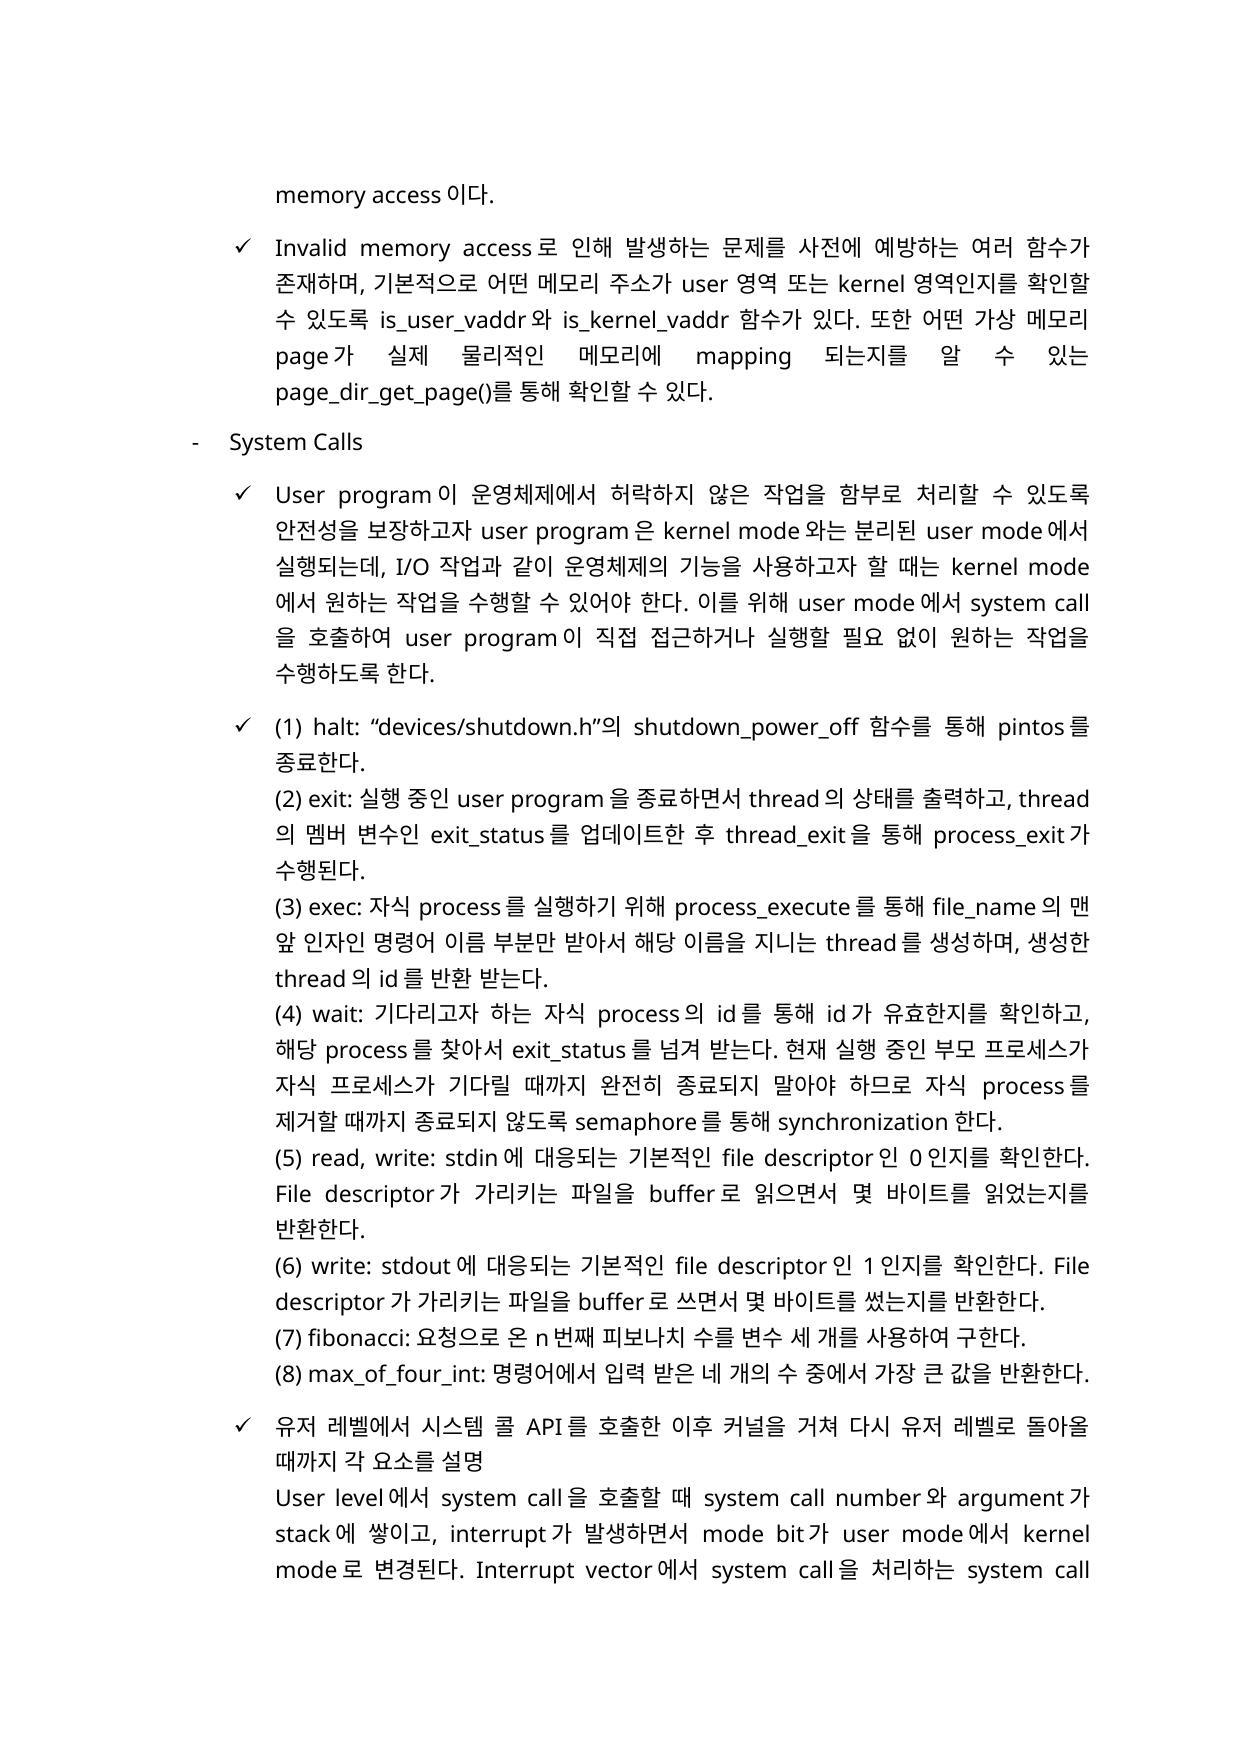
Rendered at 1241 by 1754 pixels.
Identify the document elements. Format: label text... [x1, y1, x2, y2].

list System Calls [192, 426, 1090, 457]
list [233, 1408, 1090, 1585]
list User program이 운영체제에서 허락하지 않은 작업을 함부로 처리할 수 있도록 안전성을 보장하고자 user program은 kernel mode와는 분리된 user mode에서 실행되는데, I/O 작업과 같이 운영체제의 기능을 사용하고자 할 때는 kernel mode에서 원하는 작업을 수행할 수 있어야 한다. 이를 위해 user mode에서 system call을 호출하여 user program이 직접 접근하거나 실행할 필요 없이 원하는 작업을 수행하도록 한다. [233, 477, 1090, 689]
list Invalid memory access로 인해 발생하는 문제를 사전에 예방하는 여러 함수가 존재하며, 기본적으로 어떤 메모리 주소가 user 영역 또는 kernel 영역인지를 확인할 수 있도록 is_user_vaddr와 is_kernel_vaddr 함수가 있다. 또한 어떤 가상 메모리 page가 실제 물리적인 메모리에 mapping 되는지를 알 수 있는 page_dir_get_page()를 통해 확인할 수 있다. [233, 230, 1090, 407]
list (1) halt: “devices/shutdown.h”의 shutdown_power_off 함수를 통해 pintos를 종료한다. (2) exit: 실행 중인 user program을 종료하면서 thread의 상태를 출력하고, thread의 멤버 변수인 exit_status를 업데이트한 후 thread_exit을 통해 process_exit가 수행된다. (3) exec: 자식 process를 실행하기 위해 process_execute를 통해 file_name의 맨 앞 인자인 명령어 이름 부분만 받아서 해당 이름을 지니는 thread를 생성하며, 생성한 thread의 id를 반환 받는다. (4) wait: 기다리고자 하는 자식 process의 id를 통해 id가 유효한지를 확인하고, 해당 process를 찾아서 exit_status를 넘겨 받는다. 현재 실행 중인 부모 프로세스가 자식 프로세스가 기다릴 때까지 완전히 종료되지 말아야 하므로 자식 process를 제거할 때까지 종료되지 않도록 semaphore를 통해 synchronization 한다. (5) read, write: stdin에 대응되는 기본적인 file descriptor인 0인지를 확인한다. File descriptor가 가리키는 파일을 buffer로 읽으면서 몇 바이트를 읽었는지를 반환한다. (6) write: stdout에 대응되는 기본적인 file descriptor인 1인지를 확인한다. File descriptor가 가리키는 파일을 buffer로 쓰면서 몇 바이트를 썼는지를 반환한다. (7) fibonacci: 요청으로 온 n번째 피보나치 수를 변수 세 개를 사용하여 구한다. (8) max_of_four_int: 명령어에서 입력 받은 네 개의 수 중에서 가장 큰 값을 반환한다. [233, 709, 1090, 1389]
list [233, 177, 1090, 211]
